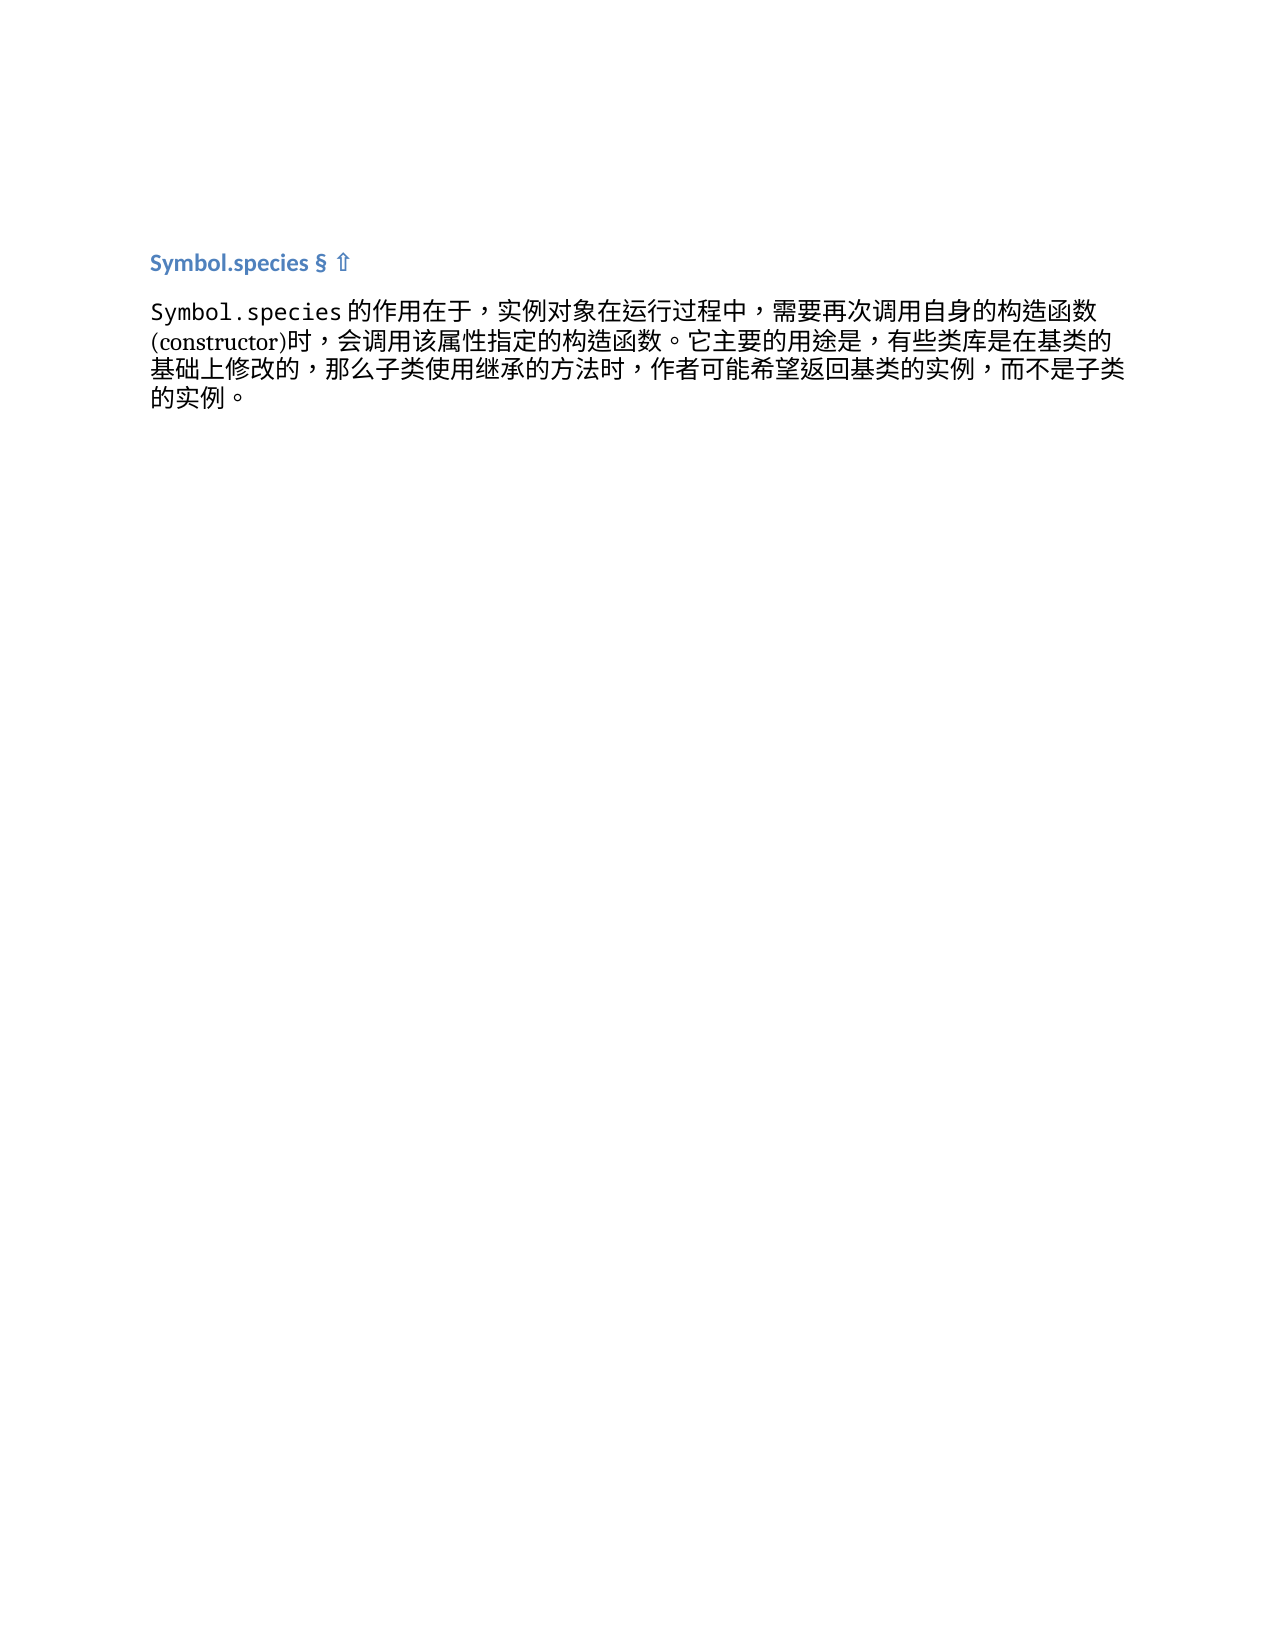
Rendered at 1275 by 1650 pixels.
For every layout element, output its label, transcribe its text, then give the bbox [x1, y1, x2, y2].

subtitle Symbol.species § ⇧ [150, 247, 1125, 278]
text Symbol.species的作用在于，实例对象在运行过程中，需要再次调用自身的构造函数(constructor)时，会调用该属性指定的构造函数。它主要的用途是，有些类库是在基类的基础上修改的，那么子类使用继承的方法时，作者可能希望返回基类的实例，而不是子类的实例。 [150, 296, 1125, 414]
